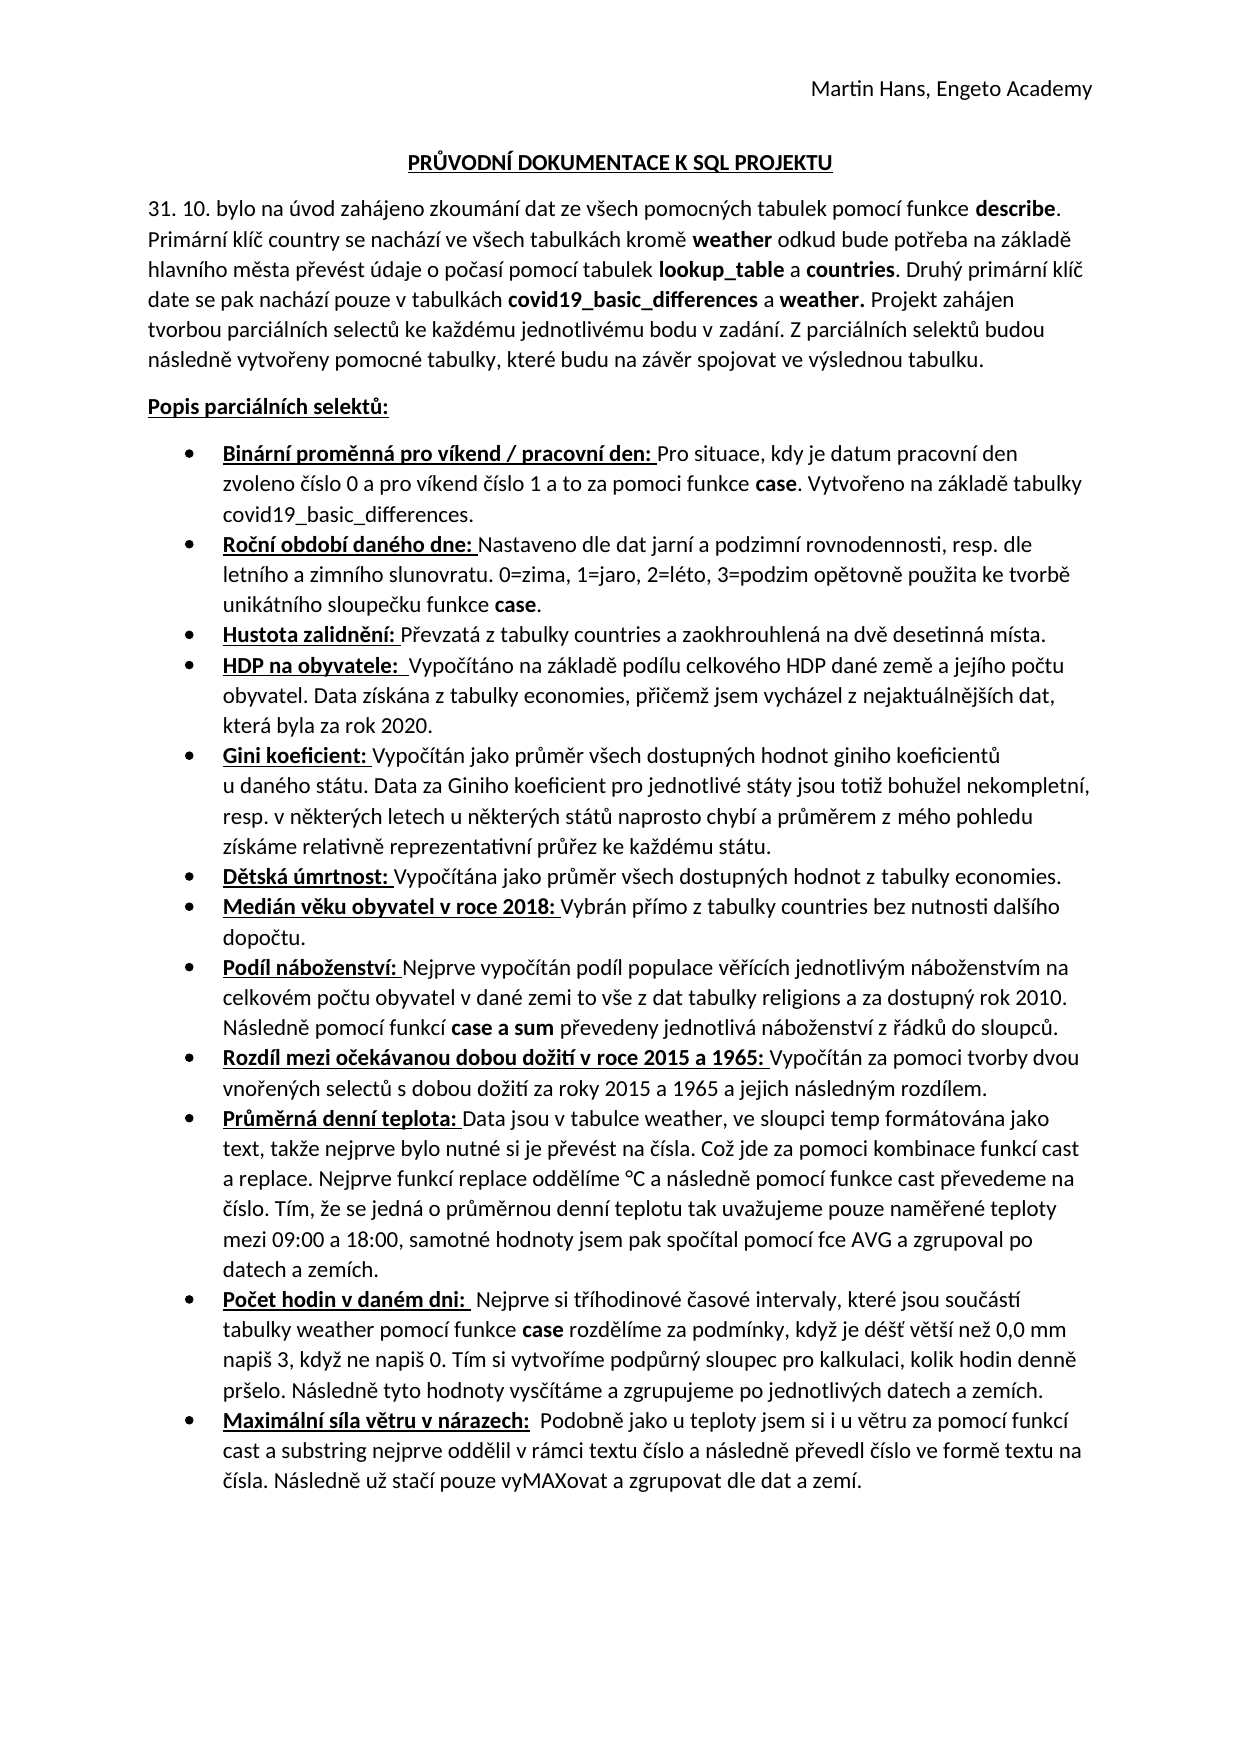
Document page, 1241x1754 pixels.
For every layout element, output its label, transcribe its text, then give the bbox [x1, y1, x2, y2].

list Medián věku obyvatel v roce 2018: Vybrán přímo z tabulky countries bez nutnosti dalšího dopočtu. [185, 892, 1093, 951]
list Dětská úmrtnost: Vypočítána jako průměr všech dostupných hodnot z tabulky economies. [185, 862, 1093, 890]
list Roční období daného dne: Nastaveno dle dat jarní a podzimní rovnodennosti, resp. dle letního a zimního slunovratu. 0=zima, 1=jaro, 2=léto, 3=podzim opětovně použita ke tvorbě unikátního sloupečku funkce case. [185, 530, 1093, 618]
list Maximální síla větru v nárazech: Podobně jako u teploty jsem si i u větru za pomocí funkcí cast a substring nejprve oddělil v rámci textu číslo a následně převedl číslo ve formě textu na čísla. Následně už stačí pouze vyMAXovat a zgrupovat dle dat a zemí. [185, 1406, 1093, 1494]
list Hustota zalidnění: Převzatá z tabulky countries a zaokhrouhlená na dvě desetinná místa. [185, 621, 1093, 648]
text Popis parciálních selektů: [148, 392, 1093, 420]
list Gini koeficient: Vypočítán jako průměr všech dostupných hodnot giniho koeficientů u daného státu. Data za Giniho koeficient pro jednotlivé státy jsou totiž bohužel nekompletní, resp. v některých letech u některých států naprosto chybí a průměrem z mého pohledu získáme relativně reprezentativní průřez ke každému státu. [185, 741, 1093, 860]
list HDP na obyvatele: Vypočítáno na základě podílu celkového HDP dané země a jejího počtu obyvatel. Data získána z tabulky economies, přičemž jsem vycházel z nejaktuálnějších dat, která byla za rok 2020. [185, 651, 1093, 739]
list Průměrná denní teplota: Data jsou v tabulce weather, ve sloupci temp formátována jako text, takže nejprve bylo nutné si je převést na čísla. Což jde za pomoci kombinace funkcí cast a replace. Nejprve funkcí replace oddělíme °C a následně pomocí funkce cast převedeme na číslo. Tím, že se jedná o průměrnou denní teplotu tak uvažujeme pouze naměřené teploty mezi 09:00 a 18:00, samotné hodnoty jsem pak spočítal pomocí fce AVG a zgrupoval po datech a zemích. [185, 1104, 1093, 1283]
text PRŮVODNÍ DOKUMENTACE K SQL PROJEKTU [148, 148, 1093, 176]
list Binární proměnná pro víkend / pracovní den: Pro situace, kdy je datum pracovní den zvoleno číslo 0 a pro víkend číslo 1 a to za pomoci funkce case. Vytvořeno na základě tabulky covid19_basic_differences. [185, 439, 1093, 528]
list Podíl náboženství: Nejprve vypočítán podíl populace věřících jednotlivým náboženstvím na celkovém počtu obyvatel v dané zemi to vše z dat tabulky religions a za dostupný rok 2010. Následně pomocí funkcí case a sum převedeny jednotlivá náboženství z řádků do sloupců. [185, 953, 1093, 1041]
list Počet hodin v daném dni: Nejprve si tříhodinové časové intervaly, které jsou součástí tabulky weather pomocí funkce case rozdělíme za podmínky, když je déšť větší než 0,0 mm napiš 3, když ne napiš 0. Tím si vytvoříme podpůrný sloupec pro kalkulaci, kolik hodin denně pršelo. Následně tyto hodnoty vysčítáme a zgrupujeme po jednotlivých datech a zemích. [185, 1285, 1093, 1404]
list Rozdíl mezi očekávanou dobou dožití v roce 2015 a 1965: Vypočítán za pomoci tvorby dvou vnořených selectů s dobou dožití za roky 2015 a 1965 a jejich následným rozdílem. [185, 1043, 1093, 1102]
text 31. 10. bylo na úvod zahájeno zkoumání dat ze všech pomocných tabulek pomocí funkce describe. Primární klíč country se nachází ve všech tabulkách kromě weather odkud bude potřeba na základě hlavního města převést údaje o počasí pomocí tabulek lookup_table a countries. Druhý primární klíč date se pak nachází pouze v tabulkách covid19_basic_differences a weather. Projekt zahájen tvorbou parciálních selectů ke každému jednotlivému bodu v zadání. Z parciálních selektů budou následně vytvořeny pomocné tabulky, které budu na závěr spojovat ve výslednou tabulku. [148, 194, 1093, 373]
